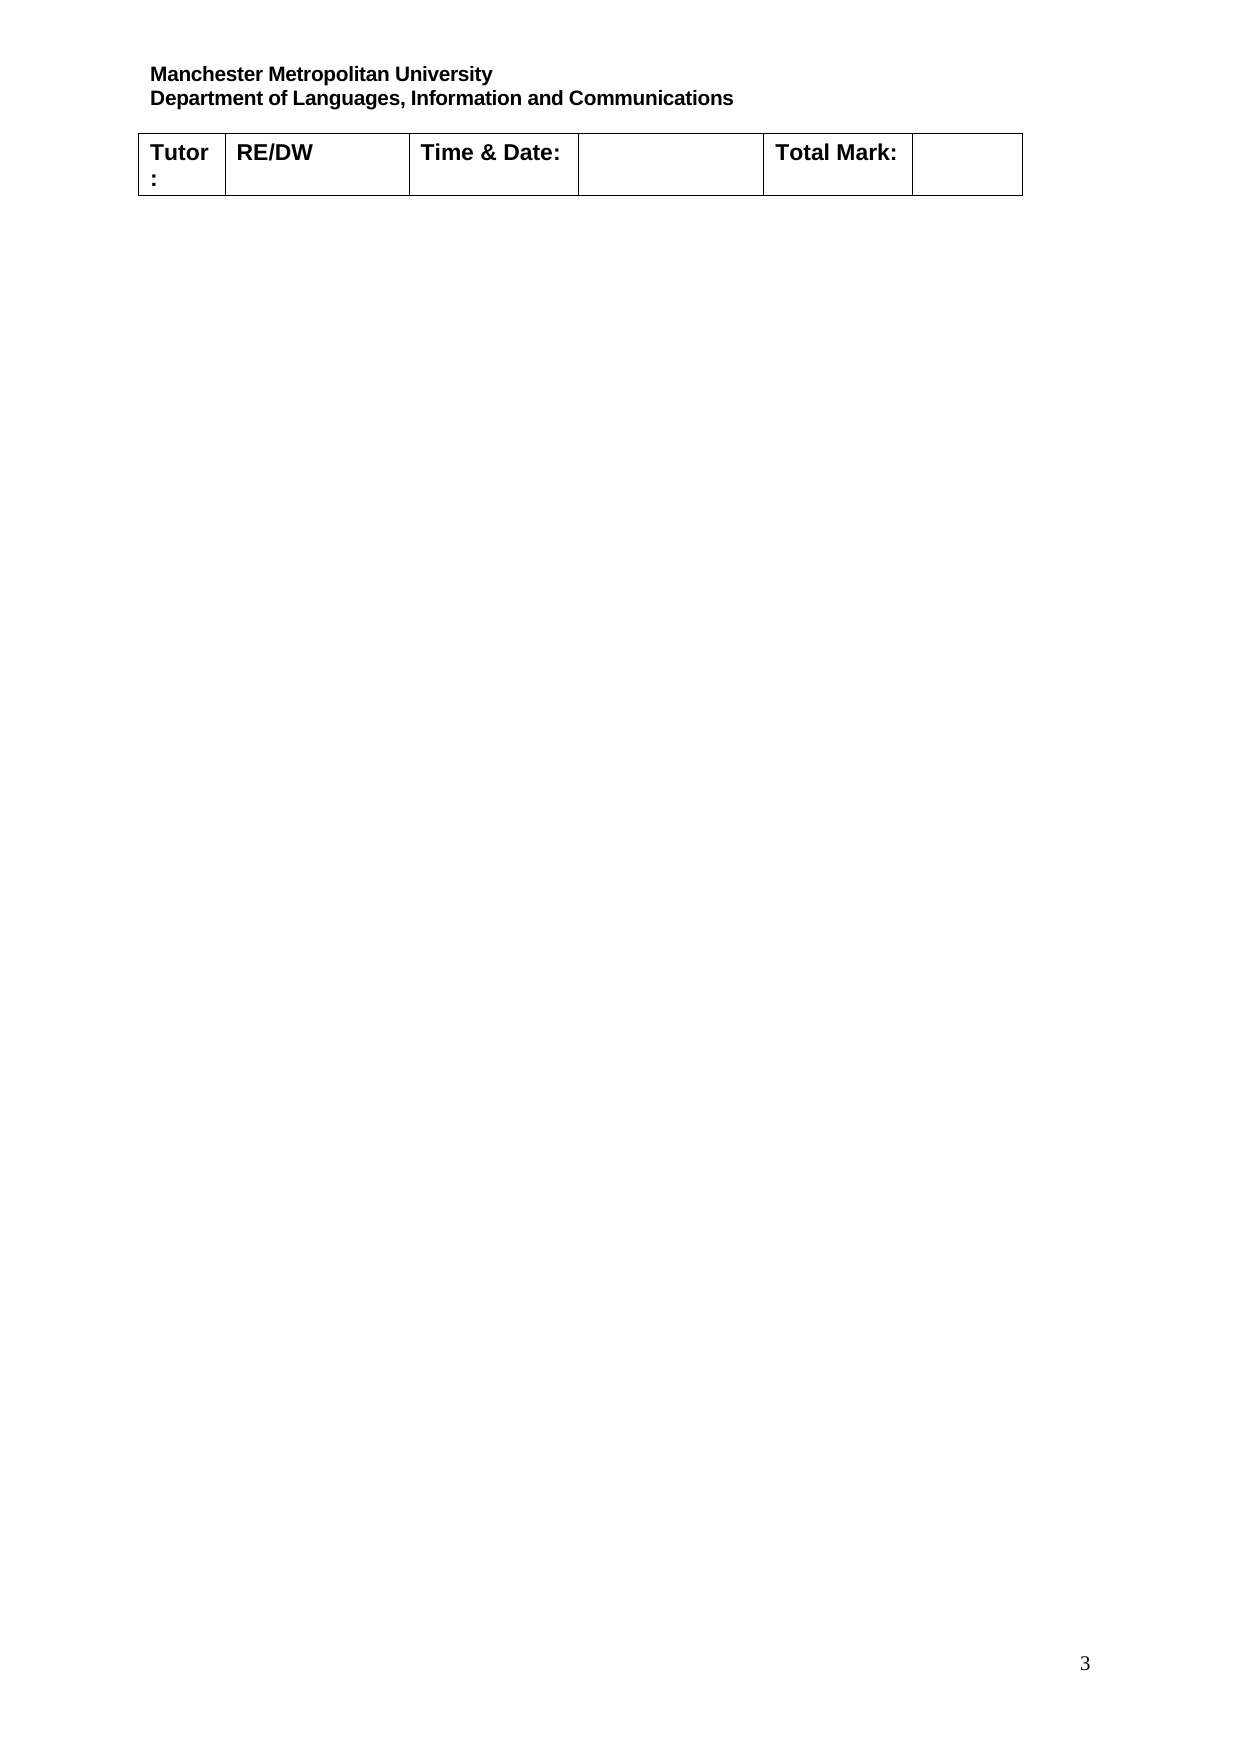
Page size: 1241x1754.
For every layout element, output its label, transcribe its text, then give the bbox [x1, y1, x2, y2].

table_cell Total Mark: [764, 134, 912, 195]
table_cell [913, 134, 1022, 195]
table_cell [579, 134, 763, 195]
table_cell Tutor: [139, 134, 225, 195]
table_cell RE/DW [226, 134, 409, 195]
table_cell Time & Date: [410, 134, 578, 195]
